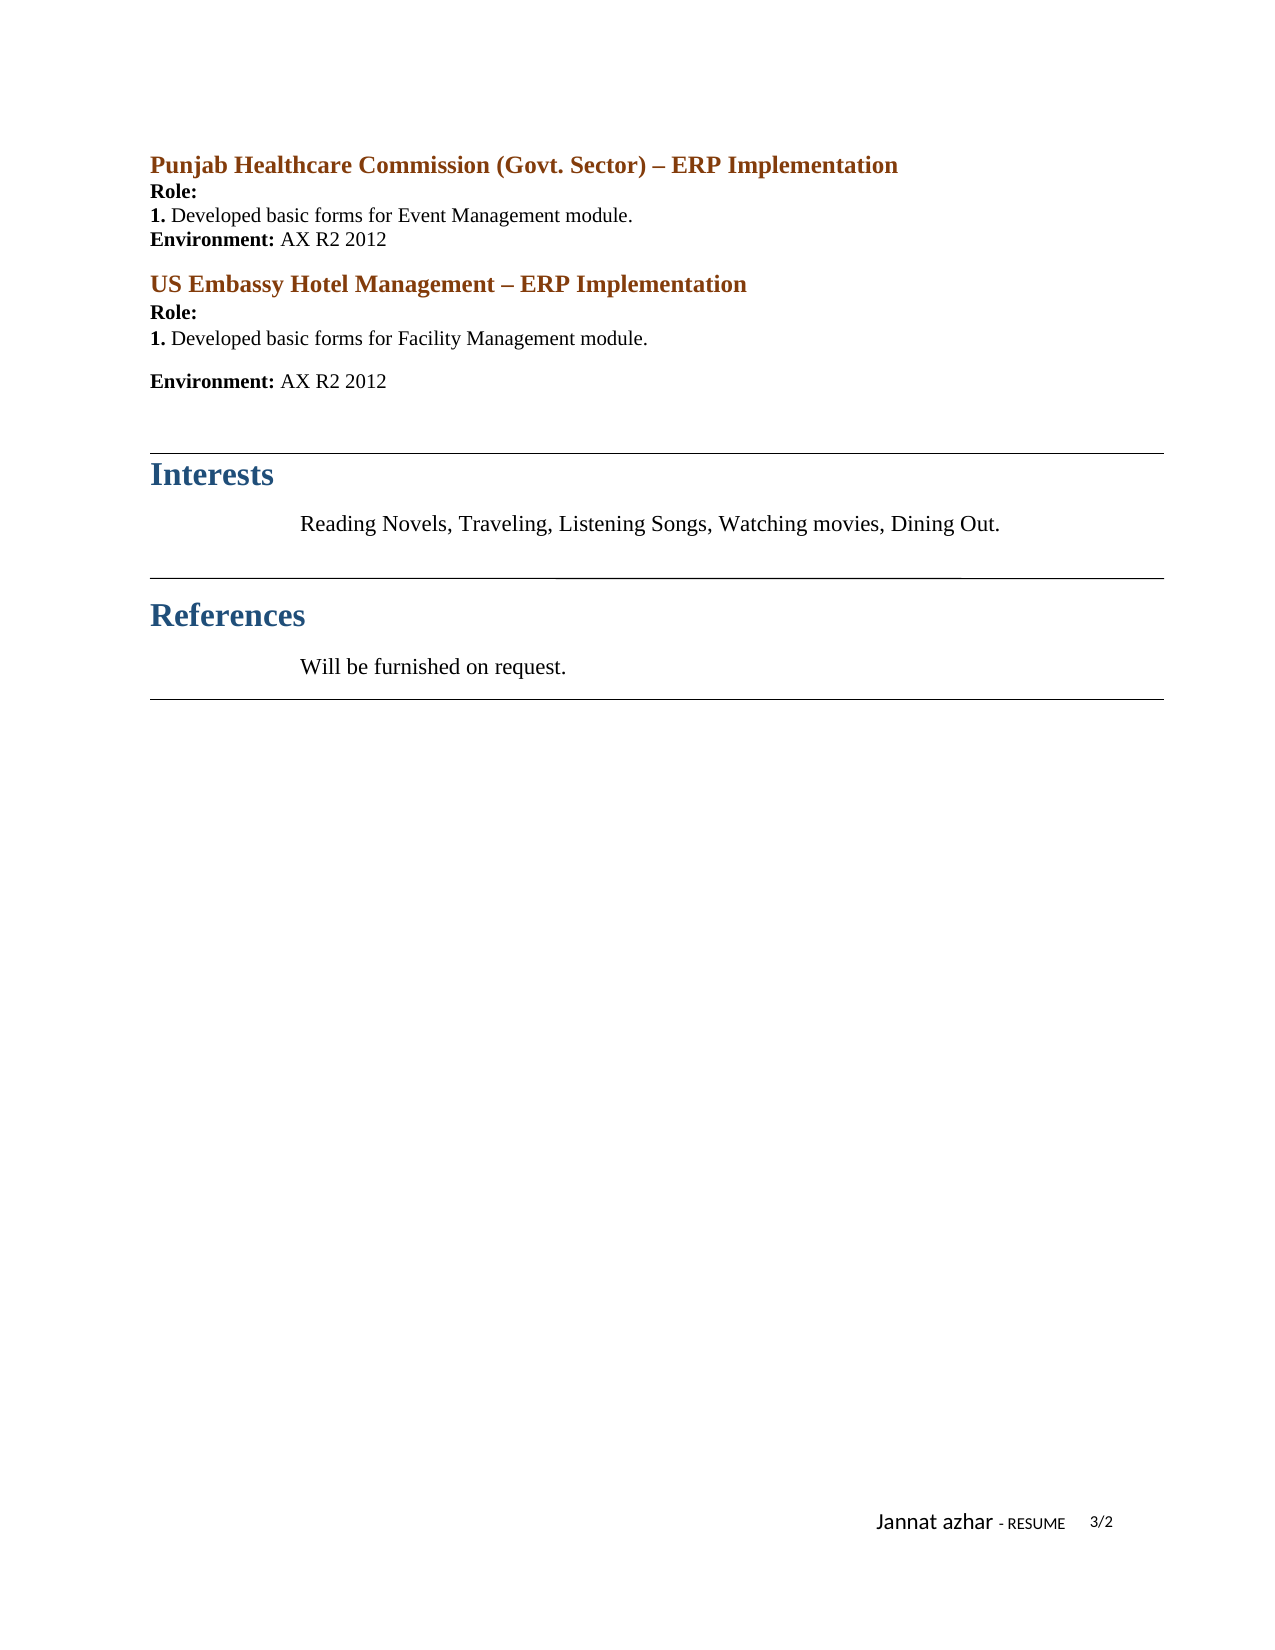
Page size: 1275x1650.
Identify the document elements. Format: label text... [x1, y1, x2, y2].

text Interests [150, 454, 1125, 492]
text Reading Novels, Traveling, Listening Songs, Watching movies, Dining Out. [300, 512, 1117, 537]
text US Embassy Hotel Management – ERP Implementation Role: 1. Developed basic forms for Facility Management module. [150, 269, 1125, 350]
text Will be furnished on request. [150, 653, 1125, 679]
text References [150, 595, 1125, 633]
text Punjab Healthcare Commission (Govt. Sector) – ERP Implementation Role: 1. Developed basic forms for Event Management module. [150, 150, 1125, 227]
text Environment: AX R2 2012 [150, 227, 1125, 251]
text Environment: AX R2 2012 [150, 369, 1125, 393]
